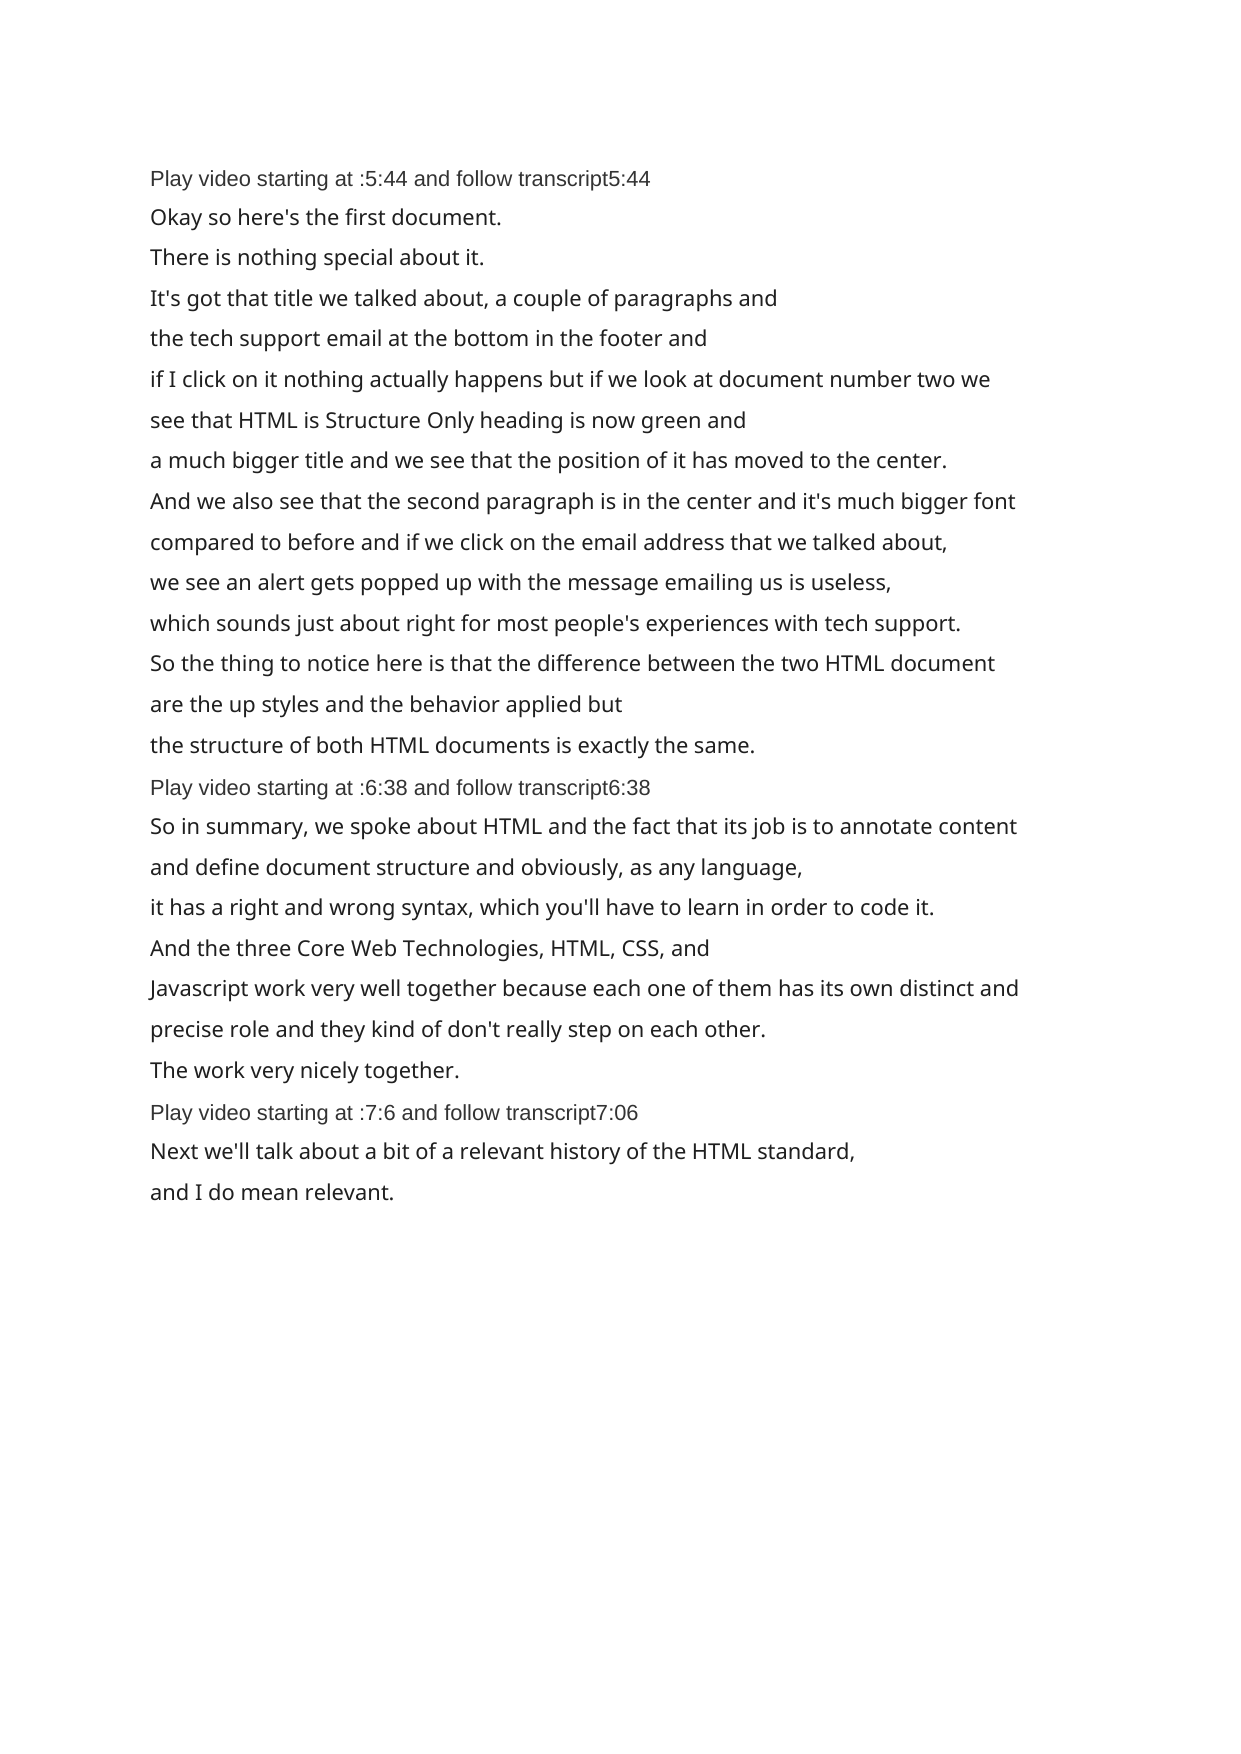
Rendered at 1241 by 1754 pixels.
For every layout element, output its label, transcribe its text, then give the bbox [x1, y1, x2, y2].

text the tech support email at the bottom in the footer and [150, 312, 1090, 353]
text Next we'll talk about a bit of a relevant history of the HTML standard, [150, 1125, 1090, 1166]
text So the thing to notice here is that the difference between the two HTML document [150, 637, 1090, 678]
text we see an alert gets popped up with the message emailing us is useless, [150, 556, 1090, 597]
text precise role and they kind of don't really step on each other. [150, 1003, 1090, 1044]
text are the up styles and the behavior applied but [150, 678, 1090, 719]
text There is nothing special about it. [150, 231, 1090, 272]
text and define document structure and obviously, as any language, [150, 841, 1090, 881]
text So in summary, we spoke about HTML and the fact that its job is to annotate content [150, 800, 1090, 841]
text see that HTML is Structure Only heading is now green and [150, 394, 1090, 434]
text Okay so here's the first document. [150, 191, 1090, 231]
text a much bigger title and we see that the position of it has moved to the center. [150, 434, 1090, 475]
text it has a right and wrong syntax, which you'll have to learn in order to code it. [150, 881, 1090, 922]
text Javascript work very well together because each one of them has its own distinct and [150, 962, 1090, 1003]
text compared to before and if we click on the email address that we talked about, [150, 516, 1090, 556]
text which sounds just about right for most people's experiences with tech support. [150, 597, 1090, 637]
text Play video starting at :5:44 and follow transcript5:44 [150, 150, 1090, 191]
text And we also see that the second paragraph is in the center and it's much bigger font [150, 475, 1090, 516]
text The work very nicely together. [150, 1044, 1090, 1084]
text and I do mean relevant. [150, 1166, 1090, 1206]
text And the three Core Web Technologies, HTML, CSS, and [150, 922, 1090, 962]
text the structure of both HTML documents is exactly the same. [150, 719, 1090, 759]
text It's got that title we talked about, a couple of paragraphs and [150, 272, 1090, 312]
text if I click on it nothing actually happens but if we look at document number two we [150, 353, 1090, 394]
text Play video starting at :6:38 and follow transcript6:38 [150, 759, 1090, 800]
text Play video starting at :7:6 and follow transcript7:06 [150, 1084, 1090, 1125]
